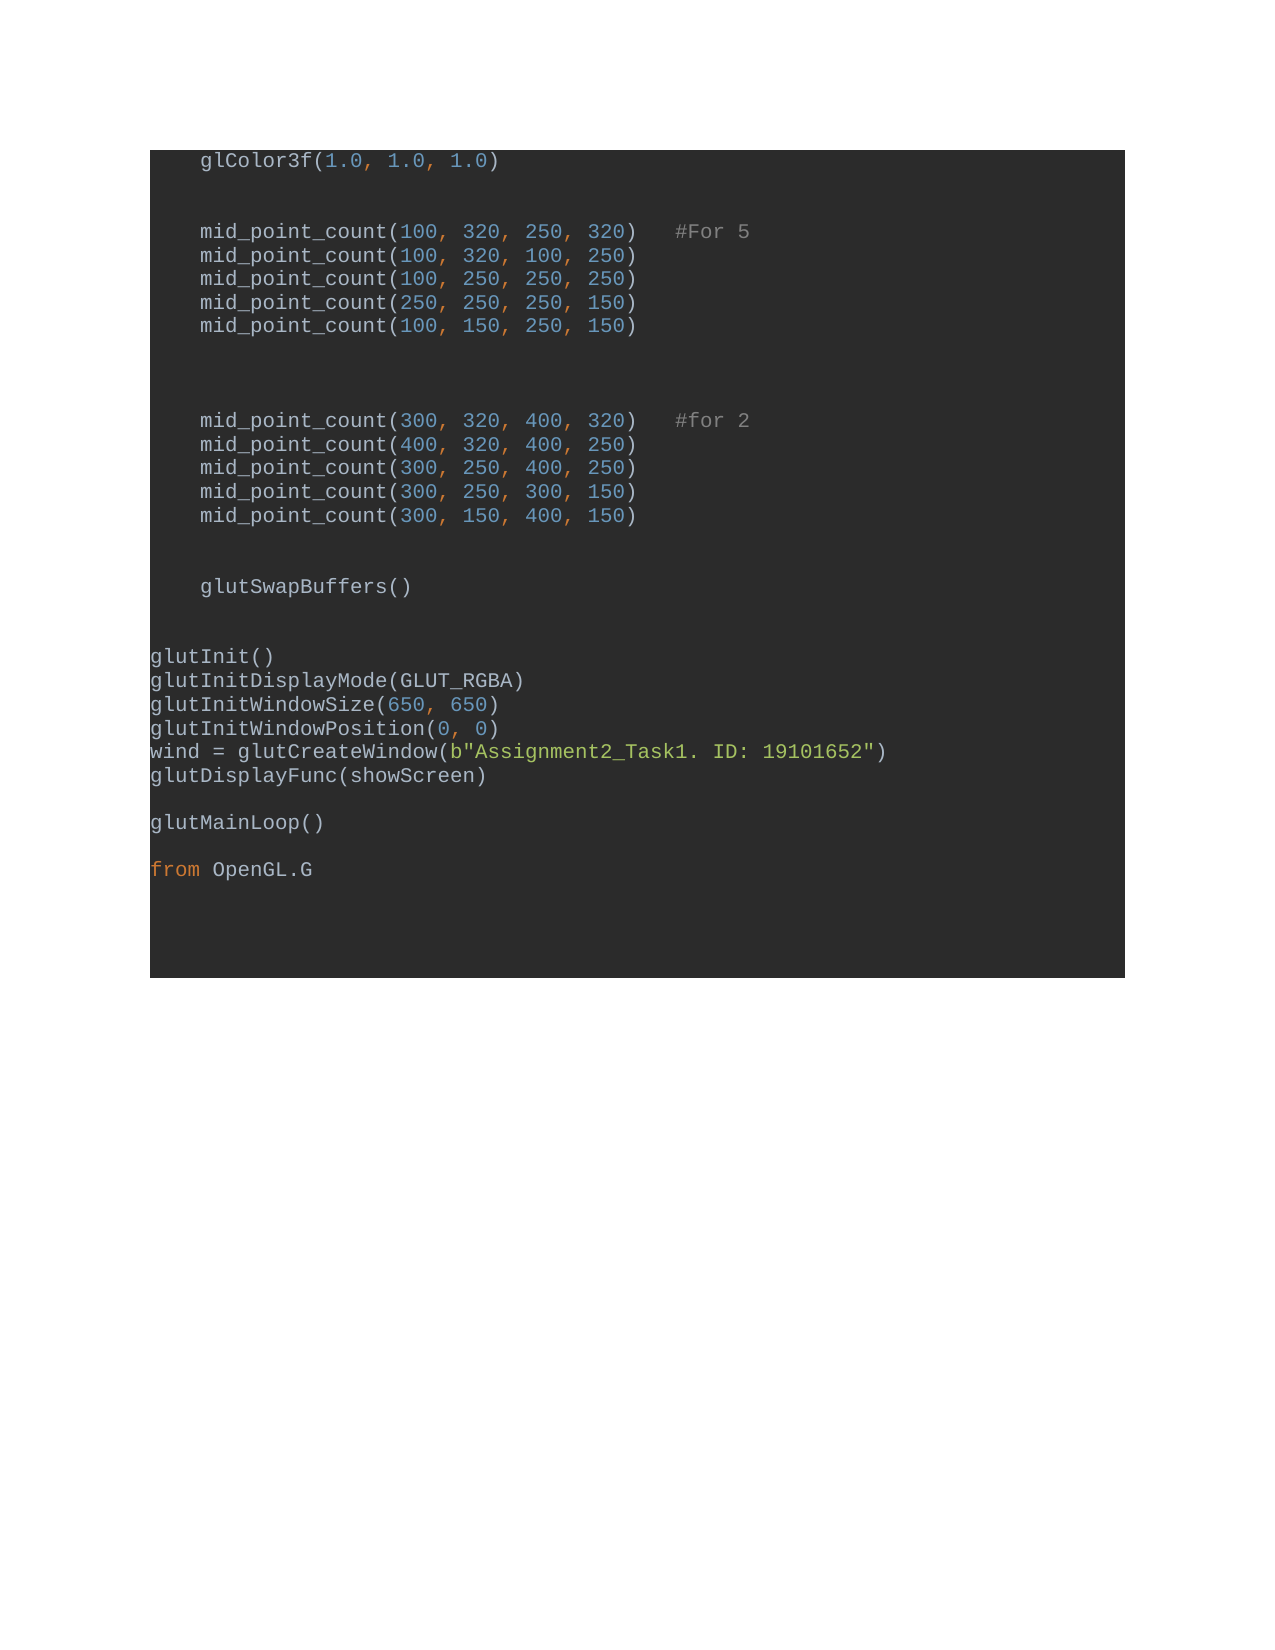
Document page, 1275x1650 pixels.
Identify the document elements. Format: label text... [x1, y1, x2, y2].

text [150, 150, 1125, 836]
text from OpenGL.G [150, 859, 1125, 883]
